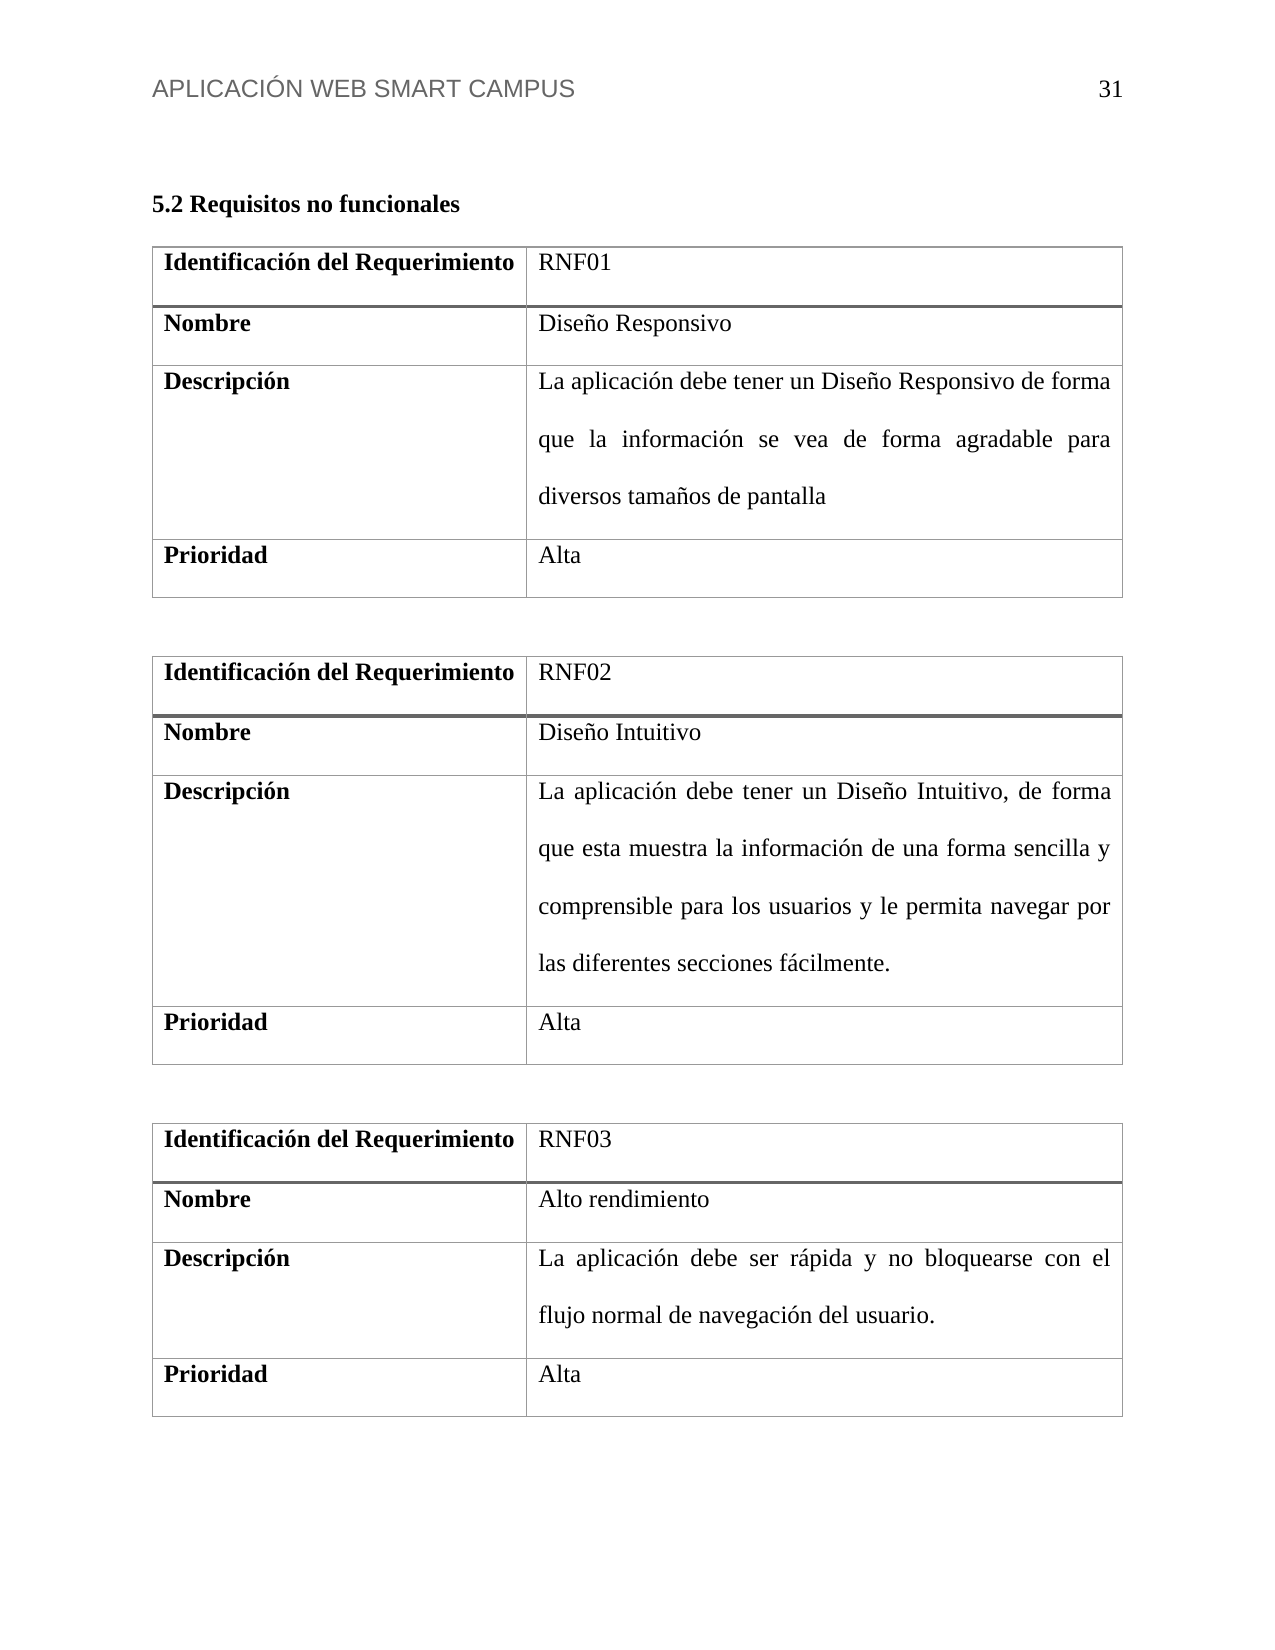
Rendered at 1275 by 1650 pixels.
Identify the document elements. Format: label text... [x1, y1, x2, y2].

table_cell Alto rendimiento [527, 1184, 1122, 1242]
table_cell La aplicación debe ser rápida y no bloquearse con el flujo normal de navegación del usuario. [527, 1243, 1122, 1358]
table_cell La aplicación debe tener un Diseño Responsivo de forma que la información se vea de forma agradable para diversos tamaños de pantalla [527, 366, 1122, 539]
table_header Identificación del Requerimiento [153, 657, 526, 714]
table_header RNF03 [527, 1124, 1122, 1181]
table_cell Alta [527, 1007, 1122, 1064]
table_cell Descripción [153, 366, 526, 539]
table_cell Alta [527, 1359, 1122, 1416]
table_cell Descripción [153, 776, 526, 1006]
table_cell Nombre [153, 1184, 526, 1242]
table_header RNF01 [527, 248, 1122, 305]
table_cell Prioridad [153, 540, 526, 597]
subtitle 5.2 Requisitos no funcionales [152, 189, 1123, 218]
table_cell Prioridad [153, 1007, 526, 1064]
table_header RNF02 [527, 657, 1122, 714]
table_cell Diseño Responsivo [527, 308, 1122, 365]
table_cell La aplicación debe tener un Diseño Intuitivo, de forma que esta muestra la información de una forma sencilla y comprensible para los usuarios y le permita navegar por las diferentes secciones fácilmente. [527, 776, 1122, 1006]
table_cell Diseño Intuitivo [527, 718, 1122, 775]
table_header Identificación del Requerimiento [153, 1124, 526, 1181]
table_header Identificación del Requerimiento [153, 248, 526, 305]
table_cell Descripción [153, 1243, 526, 1358]
table_cell Alta [527, 540, 1122, 597]
table_cell Nombre [153, 308, 526, 365]
table_cell Nombre [153, 718, 526, 775]
table_cell Prioridad [153, 1359, 526, 1416]
